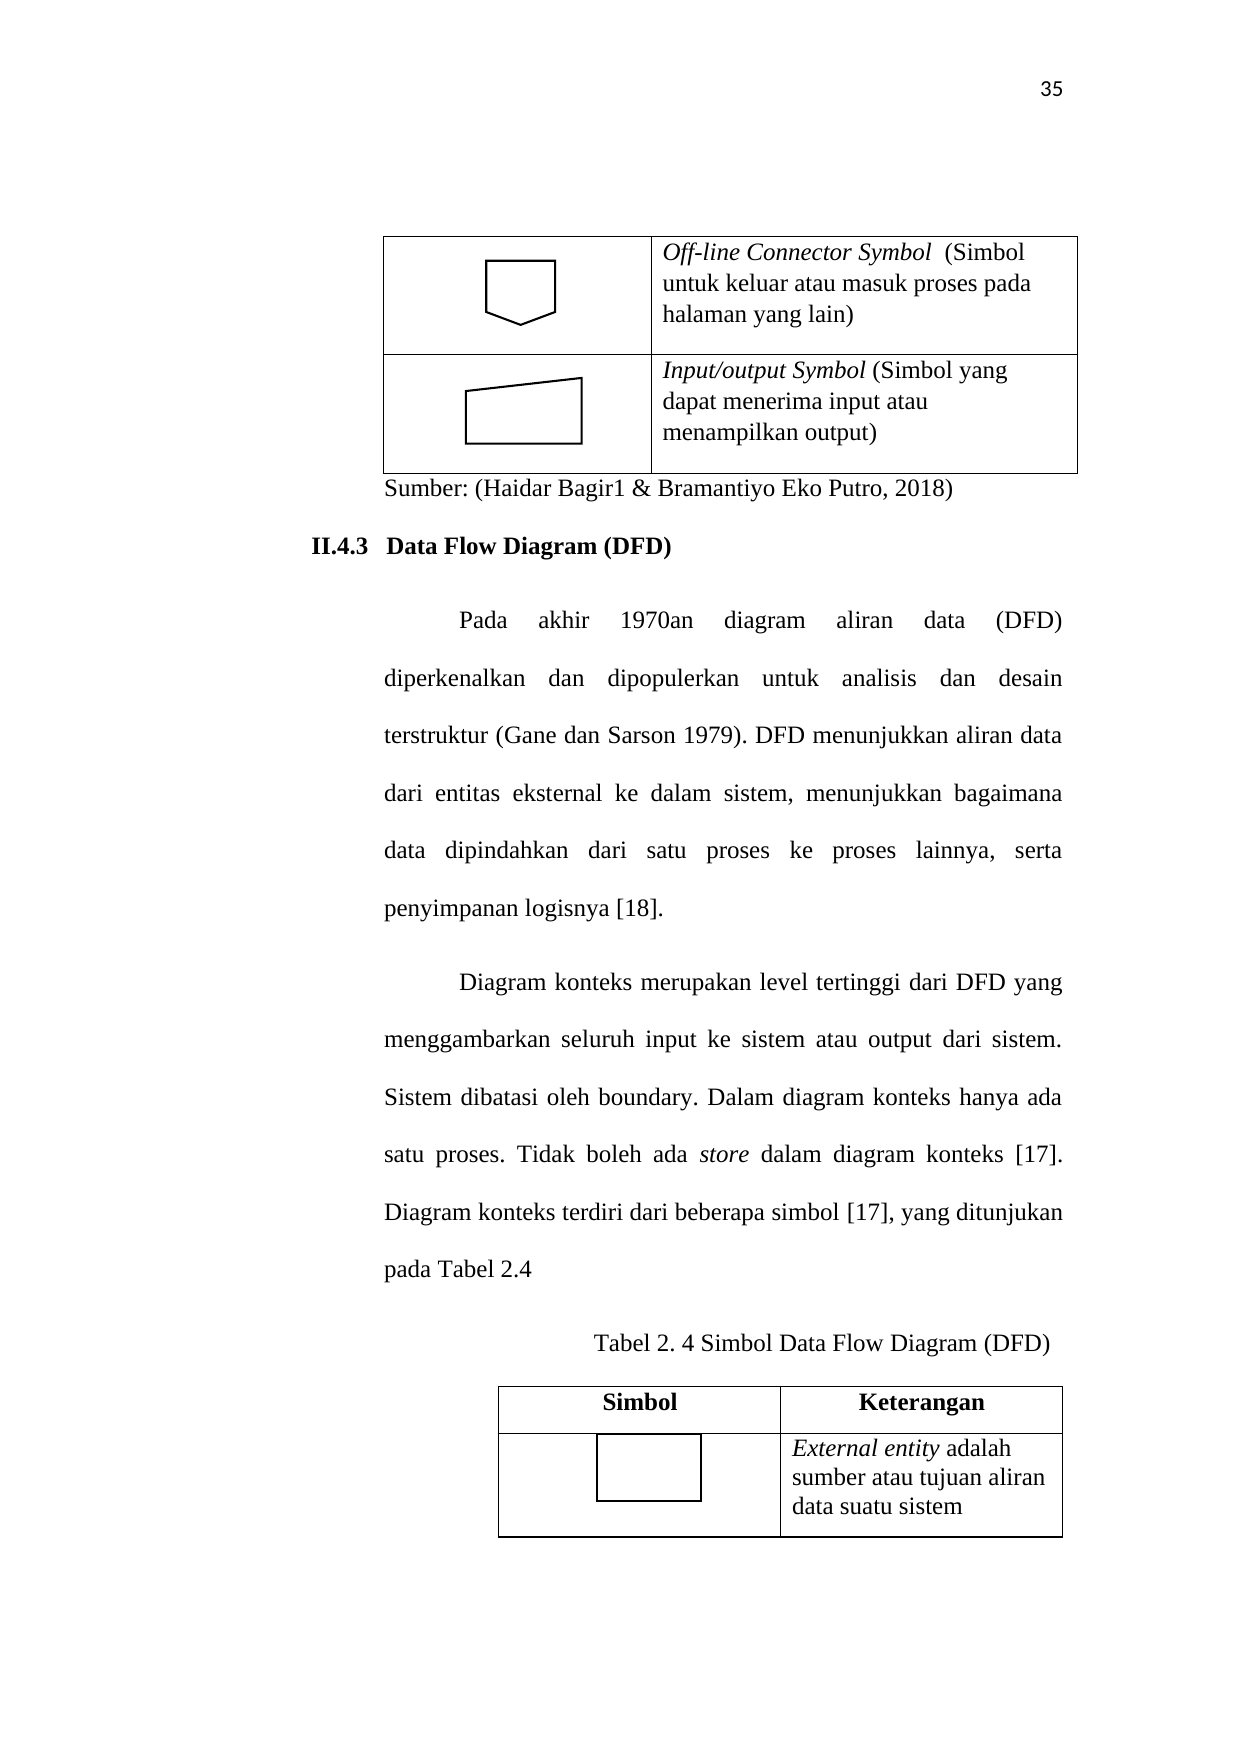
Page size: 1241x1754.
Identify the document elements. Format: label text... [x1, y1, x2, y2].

table_cell Simbol [499, 1387, 780, 1432]
text Diagram konteks merupakan level tertinggi dari DFD yang menggambarkan seluruh input ke sistem atau output dari sistem. Sistem dibatasi oleh boundary. Dalam diagram konteks hanya ada satu proses. Tidak boleh ada store dalam diagram konteks [17]. Diagram konteks terdiri dari beberapa simbol [17], yang ditunjukan pada Tabel 2.4 [384, 967, 1063, 1283]
text Pada akhir 1970an diagram aliran data (DFD) diperkenalkan dan dipopulerkan untuk analisis dan desain terstruktur (Gane dan Sarson 1979). DFD menunjukkan aliran data dari entitas eksternal ke dalam sistem, menunjukkan bagaimana data dipindahkan dari satu proses ke proses lainnya, serta penyimpanan logisnya [18]. [384, 605, 1063, 921]
table_cell [384, 237, 651, 354]
table_cell Off-line Connector Symbol (Simbol untuk keluar atau masuk proses pada halaman yang lain) [652, 237, 1077, 354]
table_cell External entity adalah sumber atau tujuan aliran data suatu sistem [781, 1434, 1062, 1536]
table_cell [499, 1434, 780, 1536]
table_cell Input/output Symbol (Simbol yang dapat menerima input atau menampilkan output) [652, 355, 1077, 472]
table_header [499, 1329, 1063, 1386]
table_cell [384, 355, 651, 472]
text Sumber: (Haidar Bagir1 & Bramantiyo Eko Putro, 2018) [384, 474, 1063, 502]
subtitle Data Flow Diagram (DFD) [311, 531, 1063, 560]
table_cell Keterangan [781, 1387, 1062, 1432]
